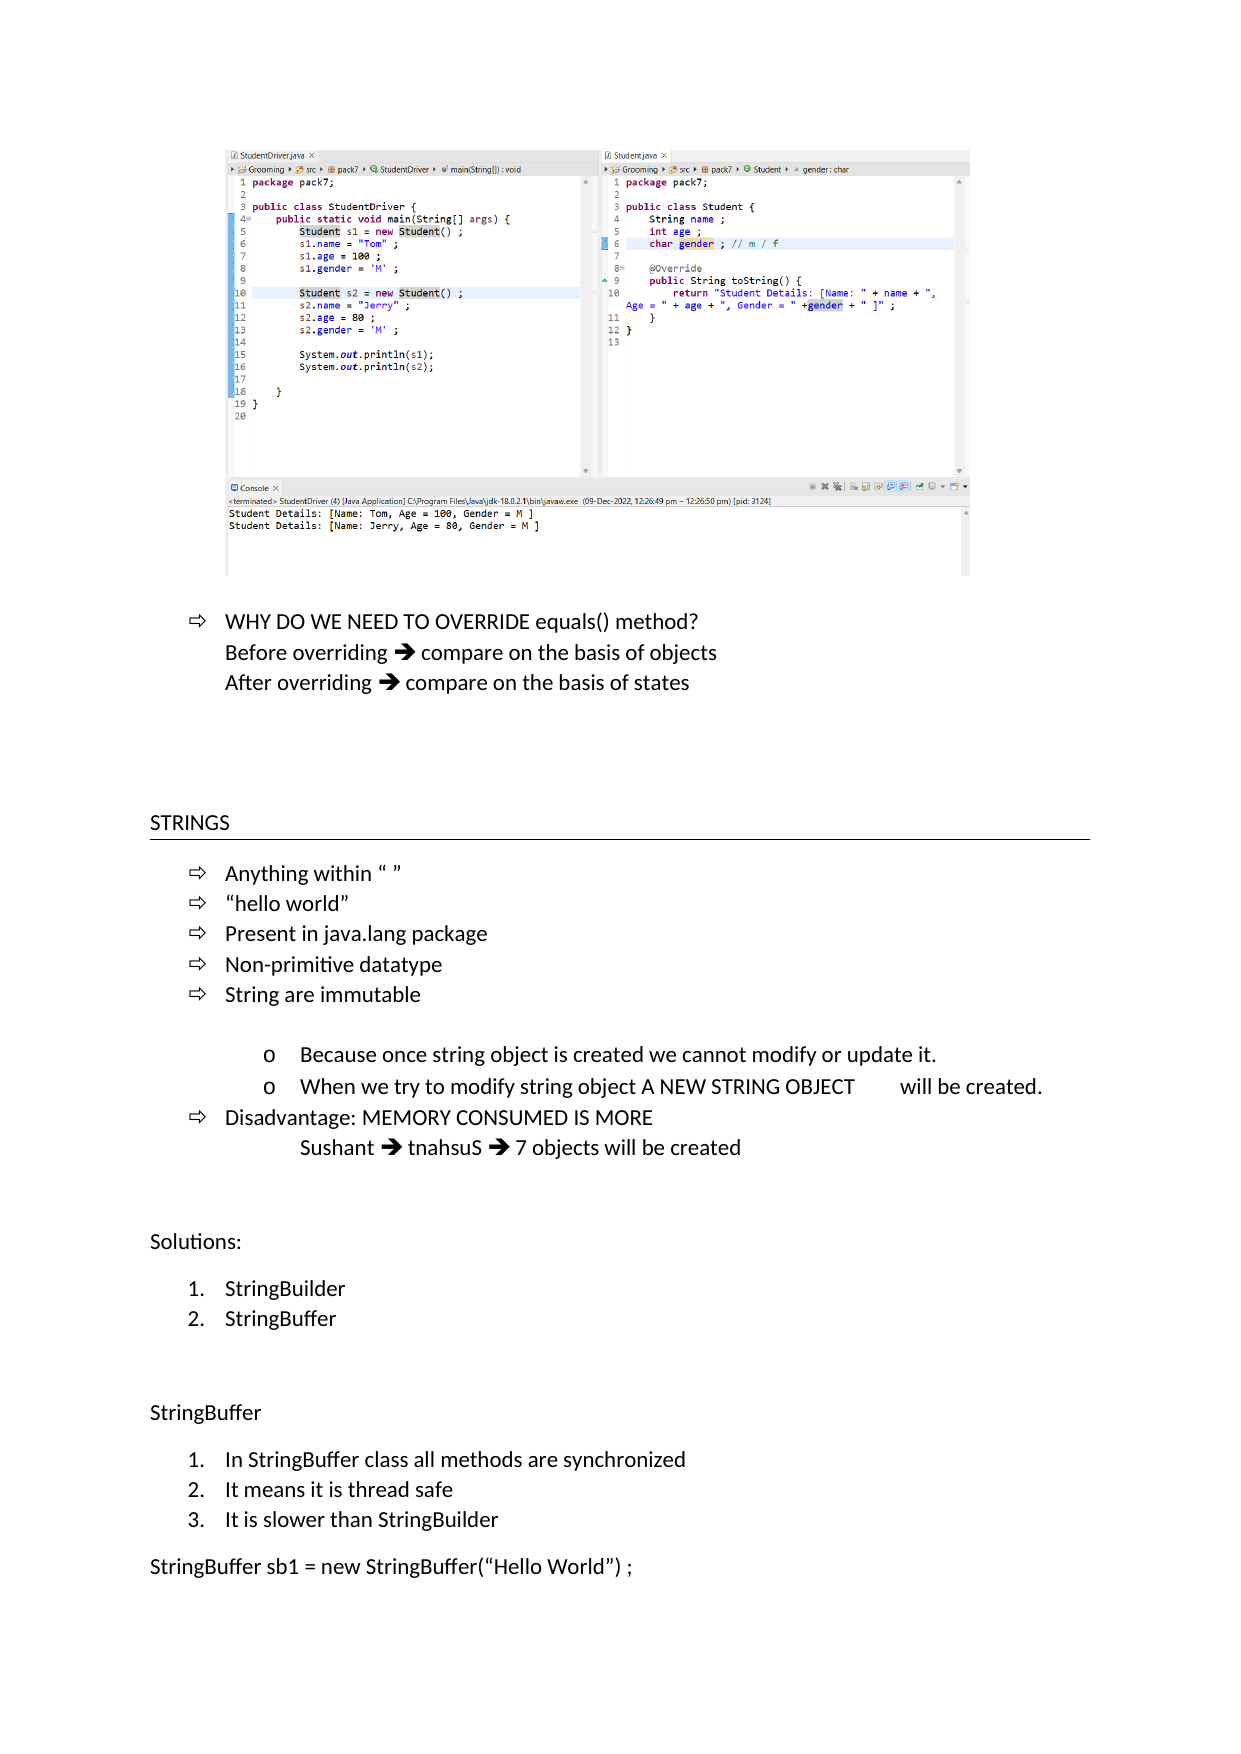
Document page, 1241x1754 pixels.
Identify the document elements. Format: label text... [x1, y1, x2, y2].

list Because once string object is created we cannot modify or update it. [262, 1040, 1090, 1069]
list After overriding compare on the basis of states [225, 668, 1090, 696]
list Sushant tnahsuS 7 objects will be created [300, 1133, 1090, 1161]
text Solutions: [150, 1227, 1090, 1255]
list Disadvantage: MEMORY CONSUMED IS MORE [187, 1103, 1090, 1131]
list “hello world” [187, 889, 1090, 917]
list Present in java.lang package [187, 919, 1090, 947]
list Anything within “ ” [187, 859, 1090, 887]
list When we try to modify string object A NEW STRING OBJECT will be created. [262, 1072, 1090, 1101]
list WHY DO WE NEED TO OVERRIDE equals() method? [187, 607, 1090, 636]
text STRINGS [150, 808, 1090, 839]
list It means it is thread safe [187, 1475, 1090, 1503]
text StringBuffer sb1 = new StringBuffer(“Hello World”) ; [150, 1552, 1090, 1580]
list It is slower than StringBuilder [187, 1505, 1090, 1533]
text StringBuffer [150, 1398, 1090, 1426]
list Before overriding compare on the basis of objects [225, 638, 1090, 666]
list StringBuilder [187, 1274, 1090, 1302]
list StringBuffer [187, 1304, 1090, 1332]
list String are immutable [187, 980, 1090, 1008]
list Non-primitive datatype [187, 950, 1090, 978]
list In StringBuffer class all methods are synchronized [187, 1445, 1090, 1473]
picture [225, 150, 970, 576]
